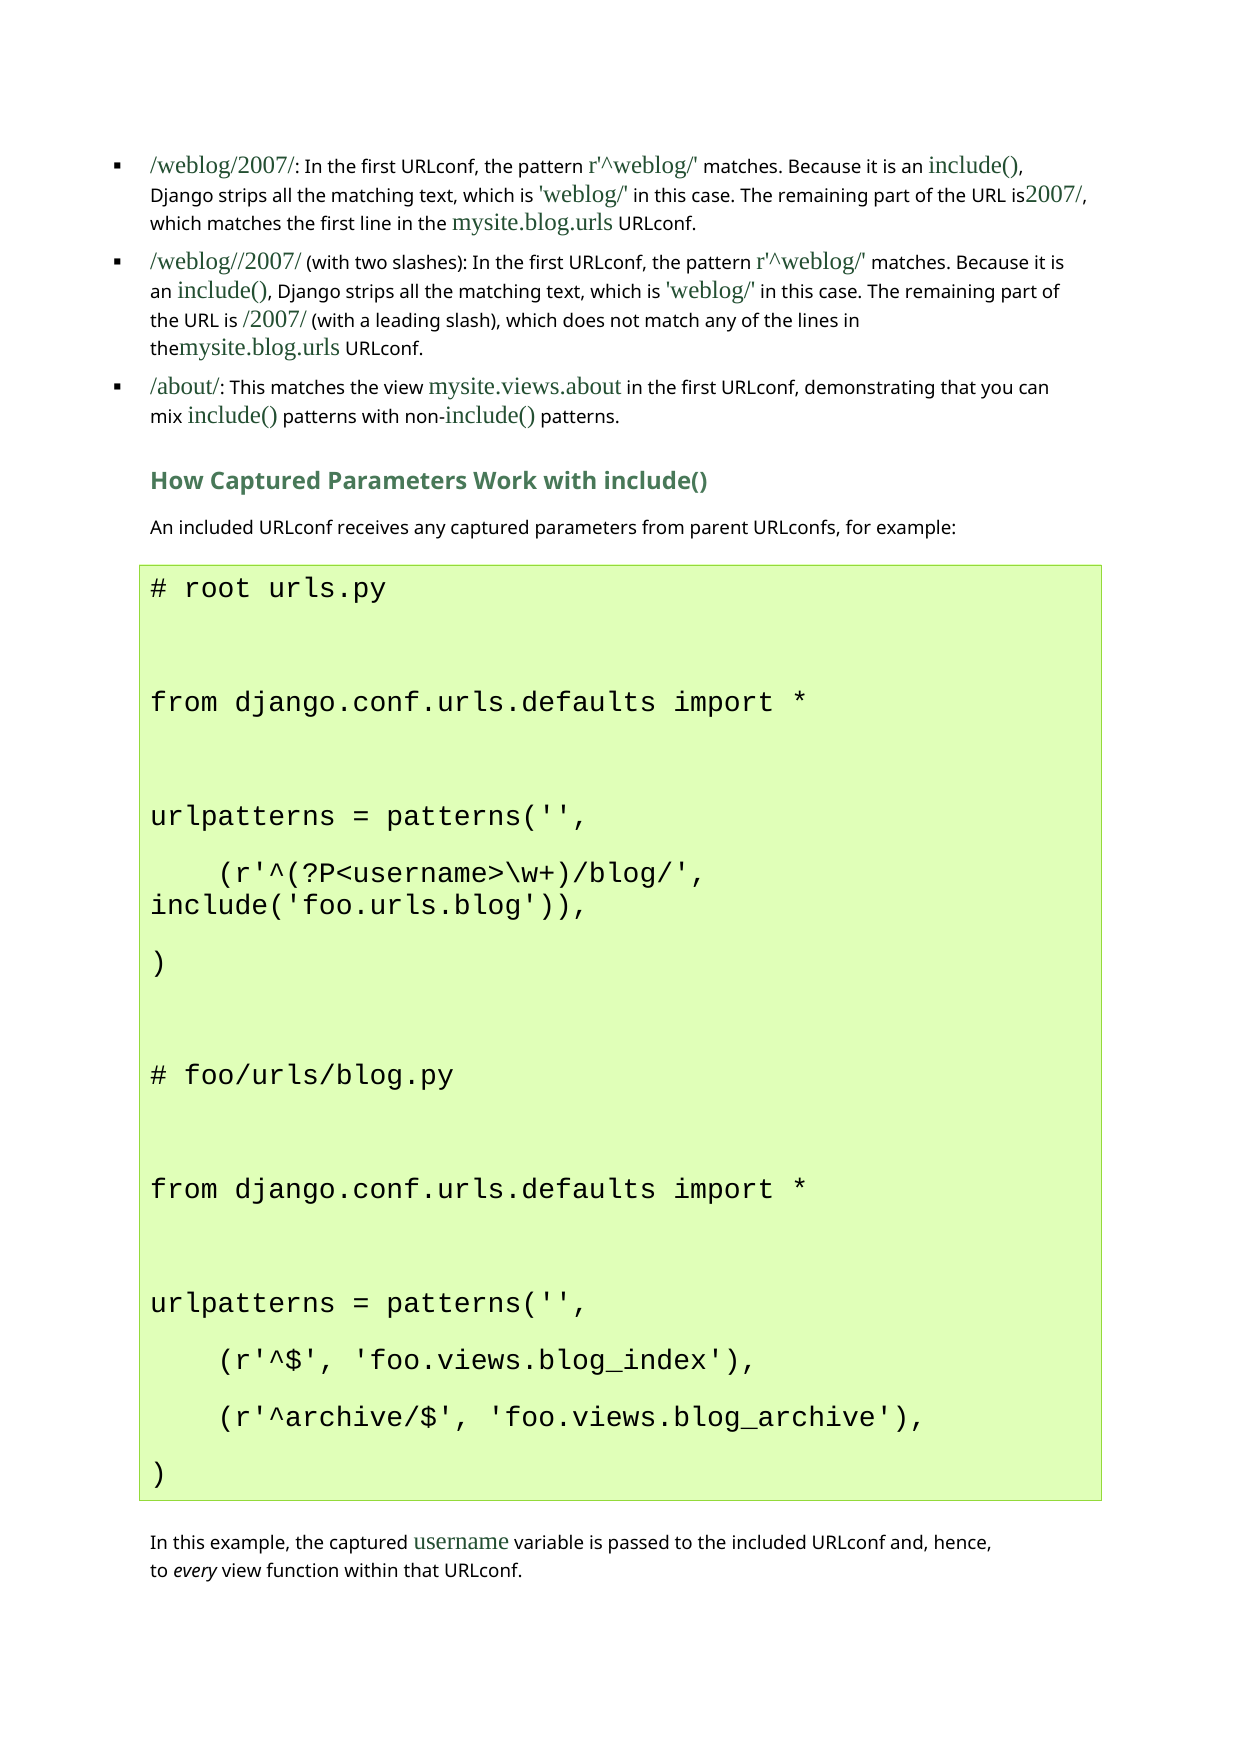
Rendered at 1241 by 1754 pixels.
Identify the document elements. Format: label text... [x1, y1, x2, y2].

text (r'^archive/$', 'foo.views.blog_archive'), [140, 1393, 1101, 1434]
text # foo/urls/blog.py [140, 1051, 1101, 1093]
text urlpatterns = patterns('', [140, 792, 1101, 834]
text from django.conf.urls.defaults import * [140, 1165, 1101, 1207]
text ) [140, 1449, 1101, 1500]
list /weblog/2007/: In the first URLconf, the pattern r'^weblog/' matches. Because it is an include(), Django strips all the matching text, which is 'weblog/' in this case. The remaining part of the URL is2007/, which matches the first line in the mysite.blog.urls URLconf. [112, 150, 1090, 236]
text from django.conf.urls.defaults import * [140, 678, 1101, 720]
text # root urls.py [140, 566, 1101, 606]
text (r'^(?P<username>\w+)/blog/', include('foo.urls.blog')), [140, 849, 1101, 922]
list /weblog//2007/ (with two slashes): In the first URLconf, the pattern r'^weblog/' matches. Because it is an include(), Django strips all the matching text, which is 'weblog/' in this case. The remaining part of the URL is /2007/ (with a leading slash), which does not match any of the lines in themysite.blog.urls URLconf. [112, 246, 1090, 361]
text How Captured Parameters Work with include() [150, 464, 1090, 496]
list /about/: This matches the view mysite.views.about in the first URLconf, demonstrating that you can mix include() patterns with non-include() patterns. [112, 371, 1090, 429]
text In this example, the captured username variable is passed to the included URLconf and, hence, to every view function within that URLconf. [150, 1526, 1090, 1583]
text ) [140, 938, 1101, 979]
text An included URLconf receives any captured parameters from parent URLconfs, for example: [150, 511, 1090, 539]
text urlpatterns = patterns('', [140, 1279, 1101, 1321]
text (r'^$', 'foo.views.blog_index'), [140, 1336, 1101, 1377]
